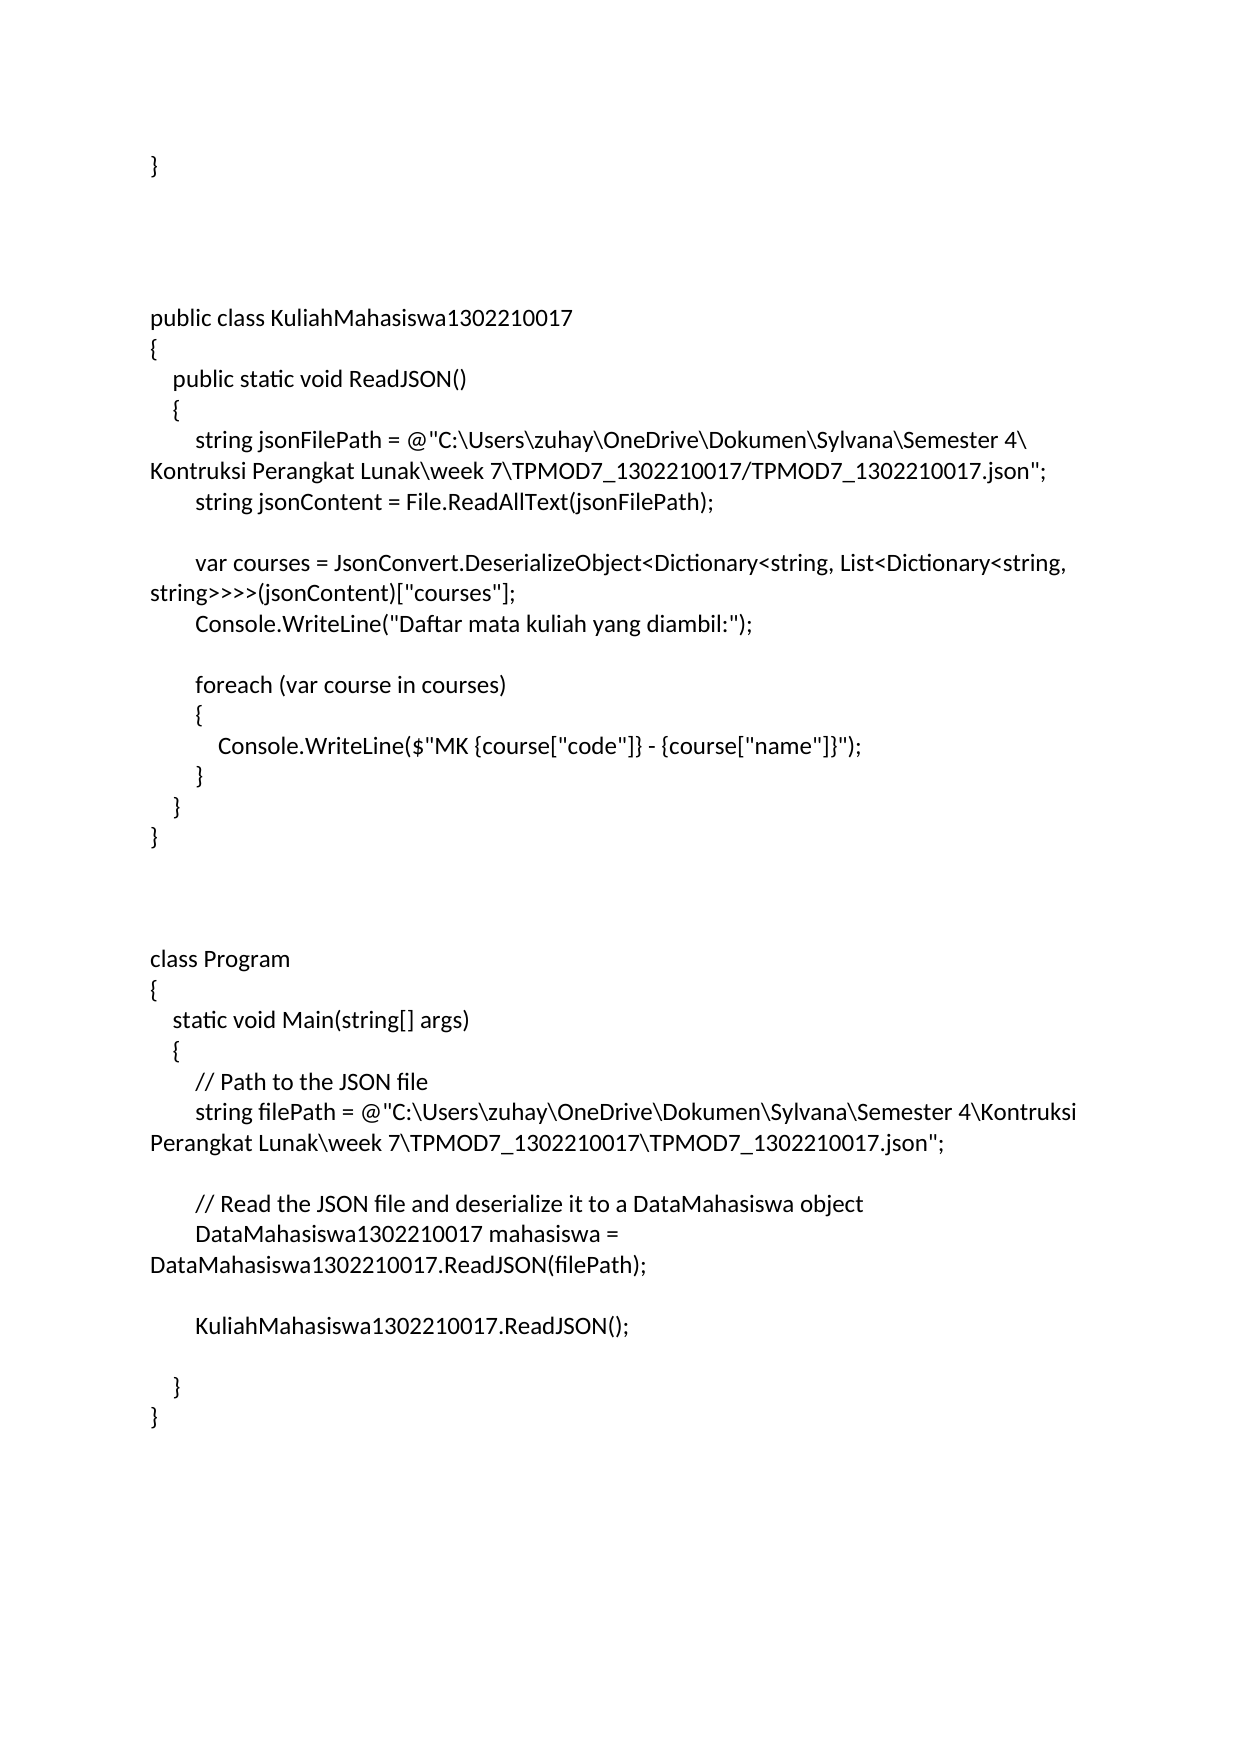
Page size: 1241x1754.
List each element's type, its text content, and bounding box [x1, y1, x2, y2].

text { [150, 1035, 1090, 1066]
text string filePath = @"C:\Users\zuhay\OneDrive\Dokumen\Sylvana\Semester 4\Kontruksi Perangkat Lunak\week 7\TPMOD7_1302210017\TPMOD7_1302210017.json"; [150, 1096, 1090, 1157]
text static void Main(string[] args) [150, 1004, 1090, 1035]
text { [150, 699, 1090, 730]
text } [150, 1371, 1090, 1401]
text Console.WriteLine($"MK {course["code"]} - {course["name"]}"); [150, 730, 1090, 760]
text } [150, 760, 1090, 791]
text var courses = JsonConvert.DeserializeObject<Dictionary<string, List<Dictionary<string, string>>>>(jsonContent)["courses"]; [150, 547, 1090, 608]
text } [150, 1401, 1090, 1432]
text // Path to the JSON file [150, 1066, 1090, 1096]
text { [150, 394, 1090, 425]
text { [150, 974, 1090, 1004]
text KuliahMahasiswa1302210017.ReadJSON(); [150, 1310, 1090, 1340]
text } [150, 821, 1090, 852]
text string jsonContent = File.ReadAllText(jsonFilePath); [150, 486, 1090, 516]
text public static void ReadJSON() [150, 364, 1090, 394]
text public class KuliahMahasiswa1302210017 [150, 303, 1090, 333]
text } [150, 150, 1090, 181]
text Console.WriteLine("Daftar mata kuliah yang diambil:"); [150, 608, 1090, 638]
text string jsonFilePath = @"C:\Users\zuhay\OneDrive\Dokumen\Sylvana\Semester 4\Kontruksi Perangkat Lunak\week 7\TPMOD7_1302210017/TPMOD7_1302210017.json"; [150, 425, 1090, 486]
text class Program [150, 943, 1090, 974]
text } [150, 791, 1090, 821]
text // Read the JSON file and deserialize it to a DataMahasiswa object [150, 1188, 1090, 1218]
text DataMahasiswa1302210017 mahasiswa = DataMahasiswa1302210017.ReadJSON(filePath); [150, 1218, 1090, 1279]
text foreach (var course in courses) [150, 669, 1090, 699]
text { [150, 333, 1090, 364]
